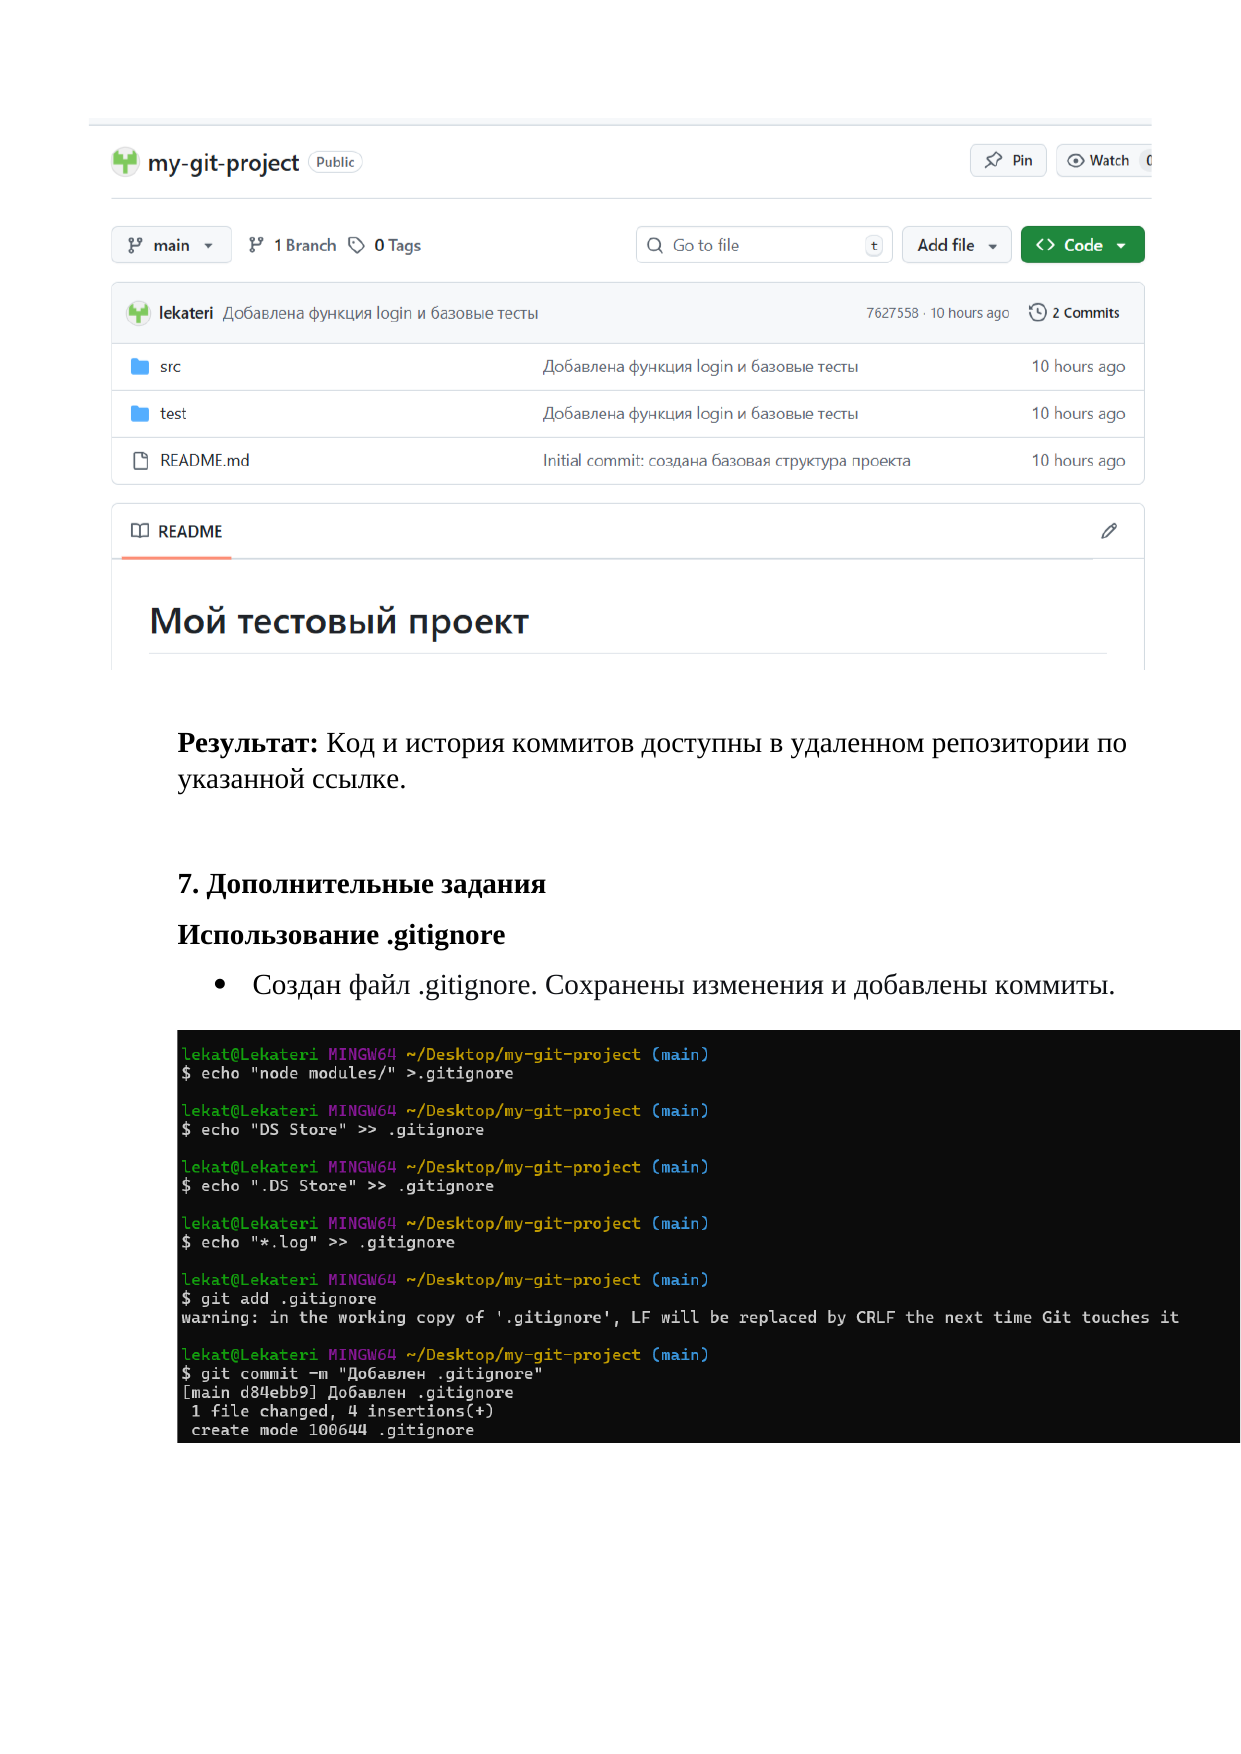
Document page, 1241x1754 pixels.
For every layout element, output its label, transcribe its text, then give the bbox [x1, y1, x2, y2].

picture [88, 118, 1152, 670]
text Результат: Код и история коммитов доступны в удаленном репозитории по указанной ссылке. [177, 725, 1152, 794]
picture [177, 1030, 1241, 1443]
text Использование .gitignore [177, 917, 1152, 951]
text 7. Дополнительные задания [177, 867, 1152, 900]
list Создан файл .gitignore. Сохранены изменения и добавлены коммиты. [215, 967, 1152, 1001]
